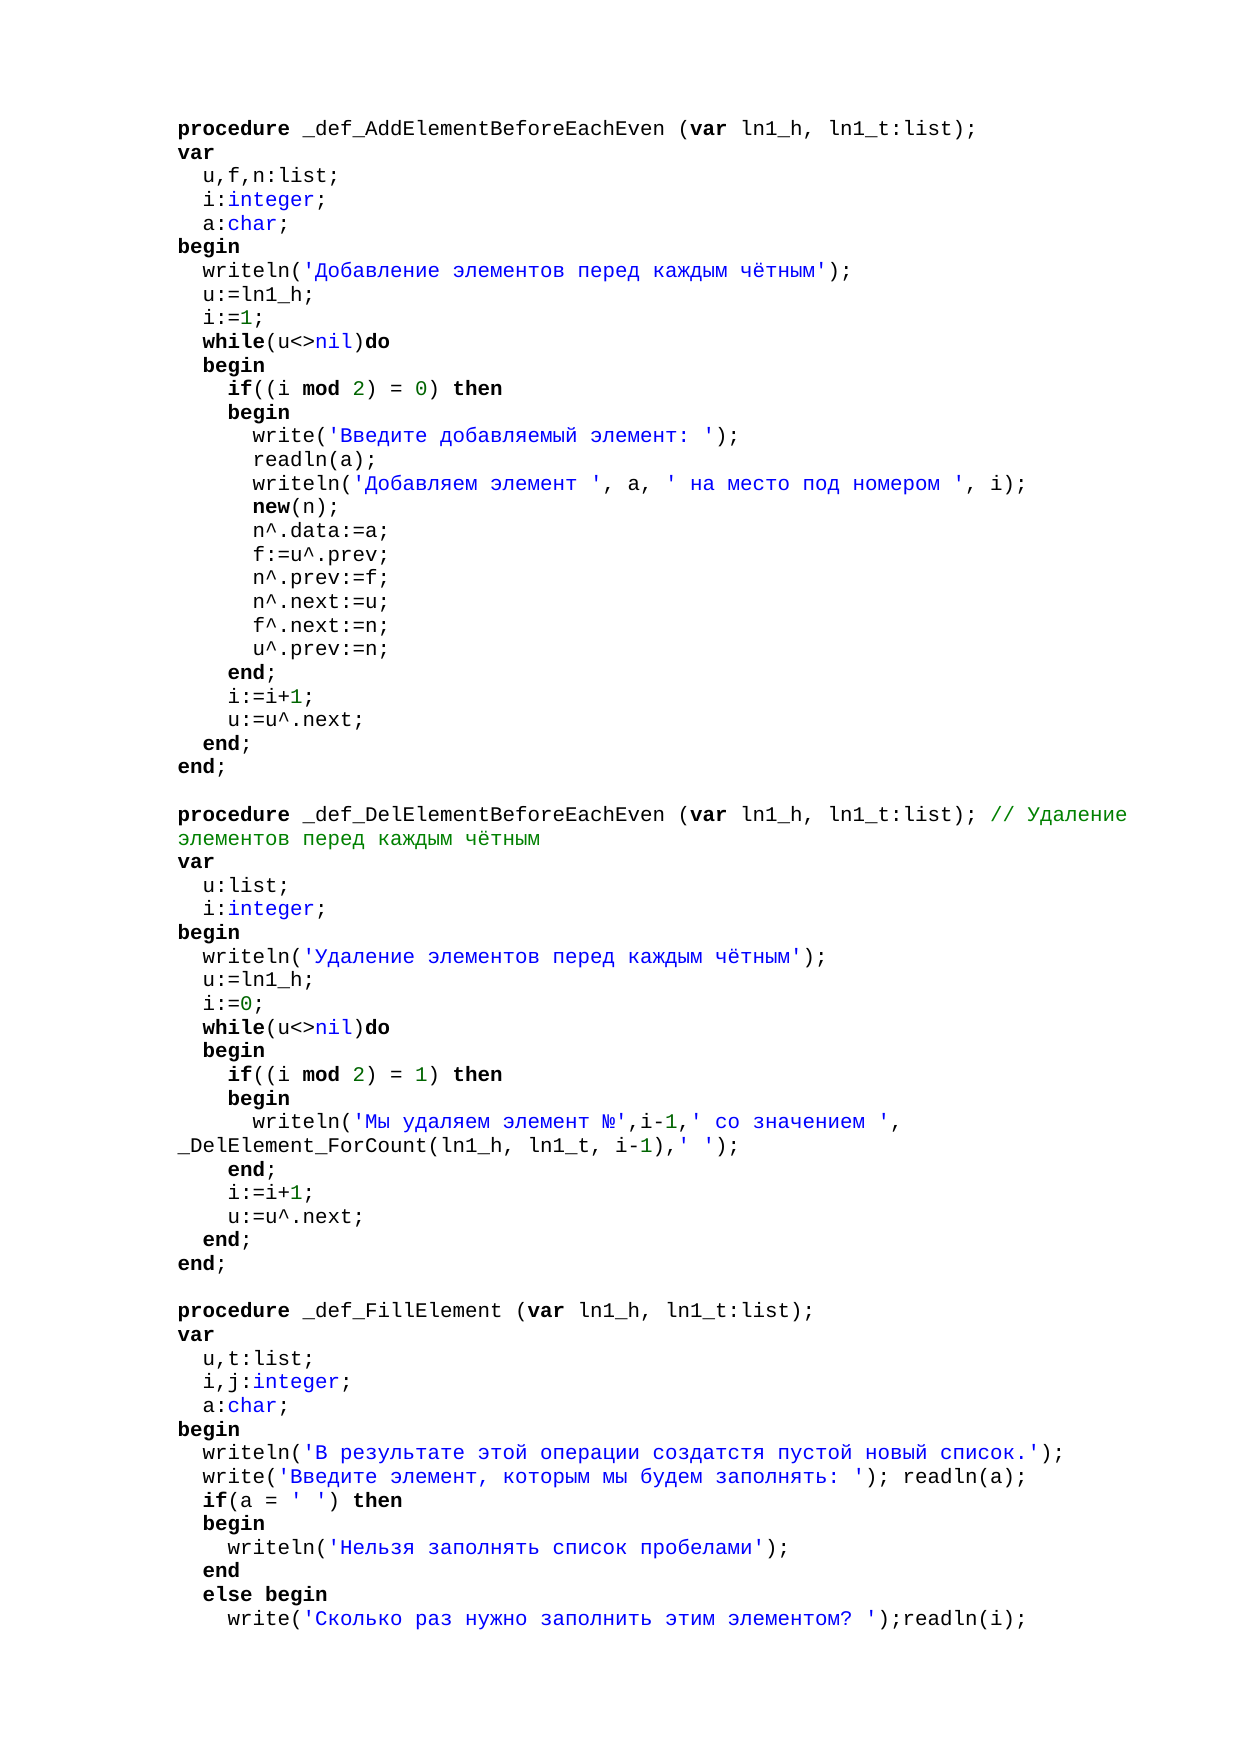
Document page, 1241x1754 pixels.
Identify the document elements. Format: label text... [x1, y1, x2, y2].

text writeln('Мы удаляем элемент №',i-1,' со значением ', _DelElement_ForCount(ln1_h, ln1_t, i-1),' '); [177, 1111, 1152, 1158]
text i,j:integer; [177, 1371, 1152, 1395]
text u:=u^.next; [177, 1206, 1152, 1229]
text u:=u^.next; [177, 709, 1152, 733]
text u,f,n:list; [177, 165, 1152, 189]
text i:=i+1; [177, 686, 1152, 709]
text procedure _def_FillElement (var ln1_h, ln1_t:list); [177, 1300, 1152, 1324]
text n^.data:=a; [177, 520, 1152, 544]
text u:=ln1_h; [177, 284, 1152, 307]
text a:char; [177, 213, 1152, 236]
text end; [177, 1253, 1152, 1277]
text writeln('Нельзя заполнять список пробелами'); [177, 1537, 1152, 1561]
text while(u<>nil)do [177, 1017, 1152, 1040]
text else begin [177, 1584, 1152, 1608]
text end; [177, 1229, 1152, 1253]
text end; [177, 757, 1152, 780]
text f^.next:=n; [177, 615, 1152, 638]
text n^.next:=u; [177, 591, 1152, 615]
text writeln('Добавляем элемент ', a, ' на место под номером ', i); [177, 473, 1152, 496]
text write('Введите элемент, которым мы будем заполнять: '); readln(a); [177, 1466, 1152, 1489]
text new(n); [177, 496, 1152, 520]
text var [177, 1324, 1152, 1348]
text u,t:list; [177, 1348, 1152, 1371]
text var [177, 142, 1152, 165]
text u:=ln1_h; [177, 969, 1152, 993]
text write('Введите добавляемый элемент: '); [177, 426, 1152, 449]
text writeln('Добавление элементов перед каждым чётным'); [177, 260, 1152, 284]
text begin [177, 236, 1152, 260]
text a:char; [177, 1395, 1152, 1419]
text procedure _def_DelElementBeforeEachEven (var ln1_h, ln1_t:list); // Удаление элементов перед каждым чётным [177, 804, 1152, 851]
text if((i mod 2) = 1) then [177, 1064, 1152, 1088]
text begin [177, 922, 1152, 946]
text u^.prev:=n; [177, 638, 1152, 662]
text f:=u^.prev; [177, 544, 1152, 567]
text end; [177, 662, 1152, 686]
text write('Сколько раз нужно заполнить этим элементом? ');readln(i); [177, 1608, 1152, 1631]
text begin [177, 354, 1152, 378]
text i:=1; [177, 307, 1152, 331]
text begin [177, 1040, 1152, 1064]
text procedure _def_AddElementBeforeEachEven (var ln1_h, ln1_t:list); [177, 118, 1152, 142]
text i:integer; [177, 189, 1152, 213]
text readln(a); [177, 449, 1152, 473]
text begin [177, 402, 1152, 426]
text if(a = ' ') then [177, 1489, 1152, 1513]
text end; [177, 733, 1152, 757]
text end [177, 1561, 1152, 1584]
text i:=i+1; [177, 1182, 1152, 1206]
text writeln('В результате этой операции создатстя пустой новый список.'); [177, 1442, 1152, 1466]
text n^.prev:=f; [177, 567, 1152, 591]
text begin [177, 1088, 1152, 1111]
text writeln('Удаление элементов перед каждым чётным'); [177, 946, 1152, 969]
text while(u<>nil)do [177, 331, 1152, 354]
text u:list; [177, 875, 1152, 898]
text begin [177, 1419, 1152, 1442]
text if((i mod 2) = 0) then [177, 378, 1152, 402]
text var [177, 851, 1152, 875]
text i:integer; [177, 898, 1152, 922]
text i:=0; [177, 993, 1152, 1017]
text end; [177, 1158, 1152, 1182]
text begin [177, 1513, 1152, 1537]
